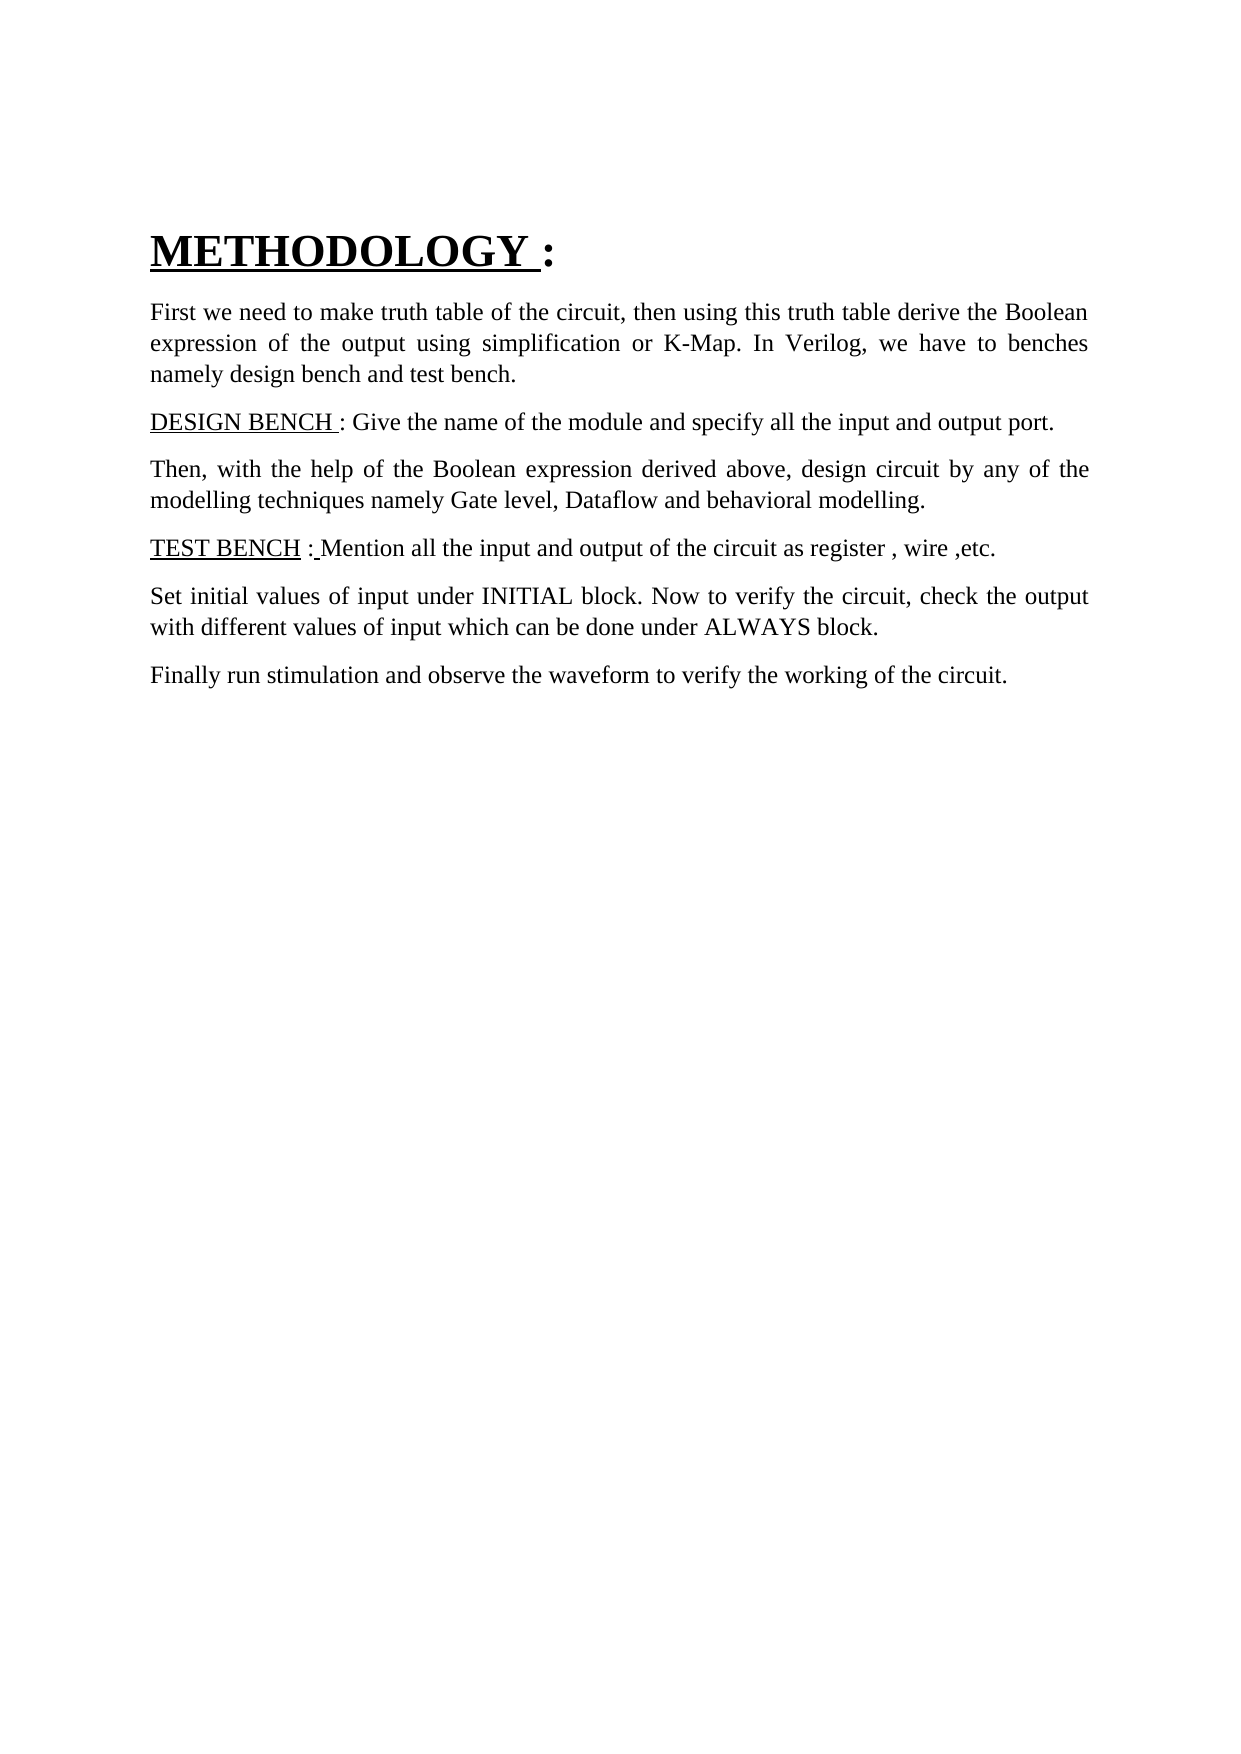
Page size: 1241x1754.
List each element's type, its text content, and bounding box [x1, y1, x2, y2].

text Then, with the help of the Boolean expression derived above, design circuit by any of the modelling techniques namely Gate level, Dataflow and behavioral modelling. [150, 454, 1090, 514]
text Set initial values of input under INITIAL block. Now to verify the circuit, check the output with different values of input which can be done under ALWAYS block. [150, 581, 1090, 641]
text METHODOLOGY : [150, 223, 1090, 276]
text First we need to make truth table of the circuit, then using this truth table derive the Boolean expression of the output using simplification or K-Map. In Verilog, we have to benches namely design bench and test bench. [150, 297, 1090, 388]
text DESIGN BENCH : Give the name of the module and specify all the input and output port. [150, 407, 1090, 436]
text Finally run stimulation and observe the waveform to verify the working of the circuit. [150, 660, 1090, 688]
text TEST BENCH : Mention all the input and output of the circuit as register , wire ,etc. [150, 533, 1090, 562]
